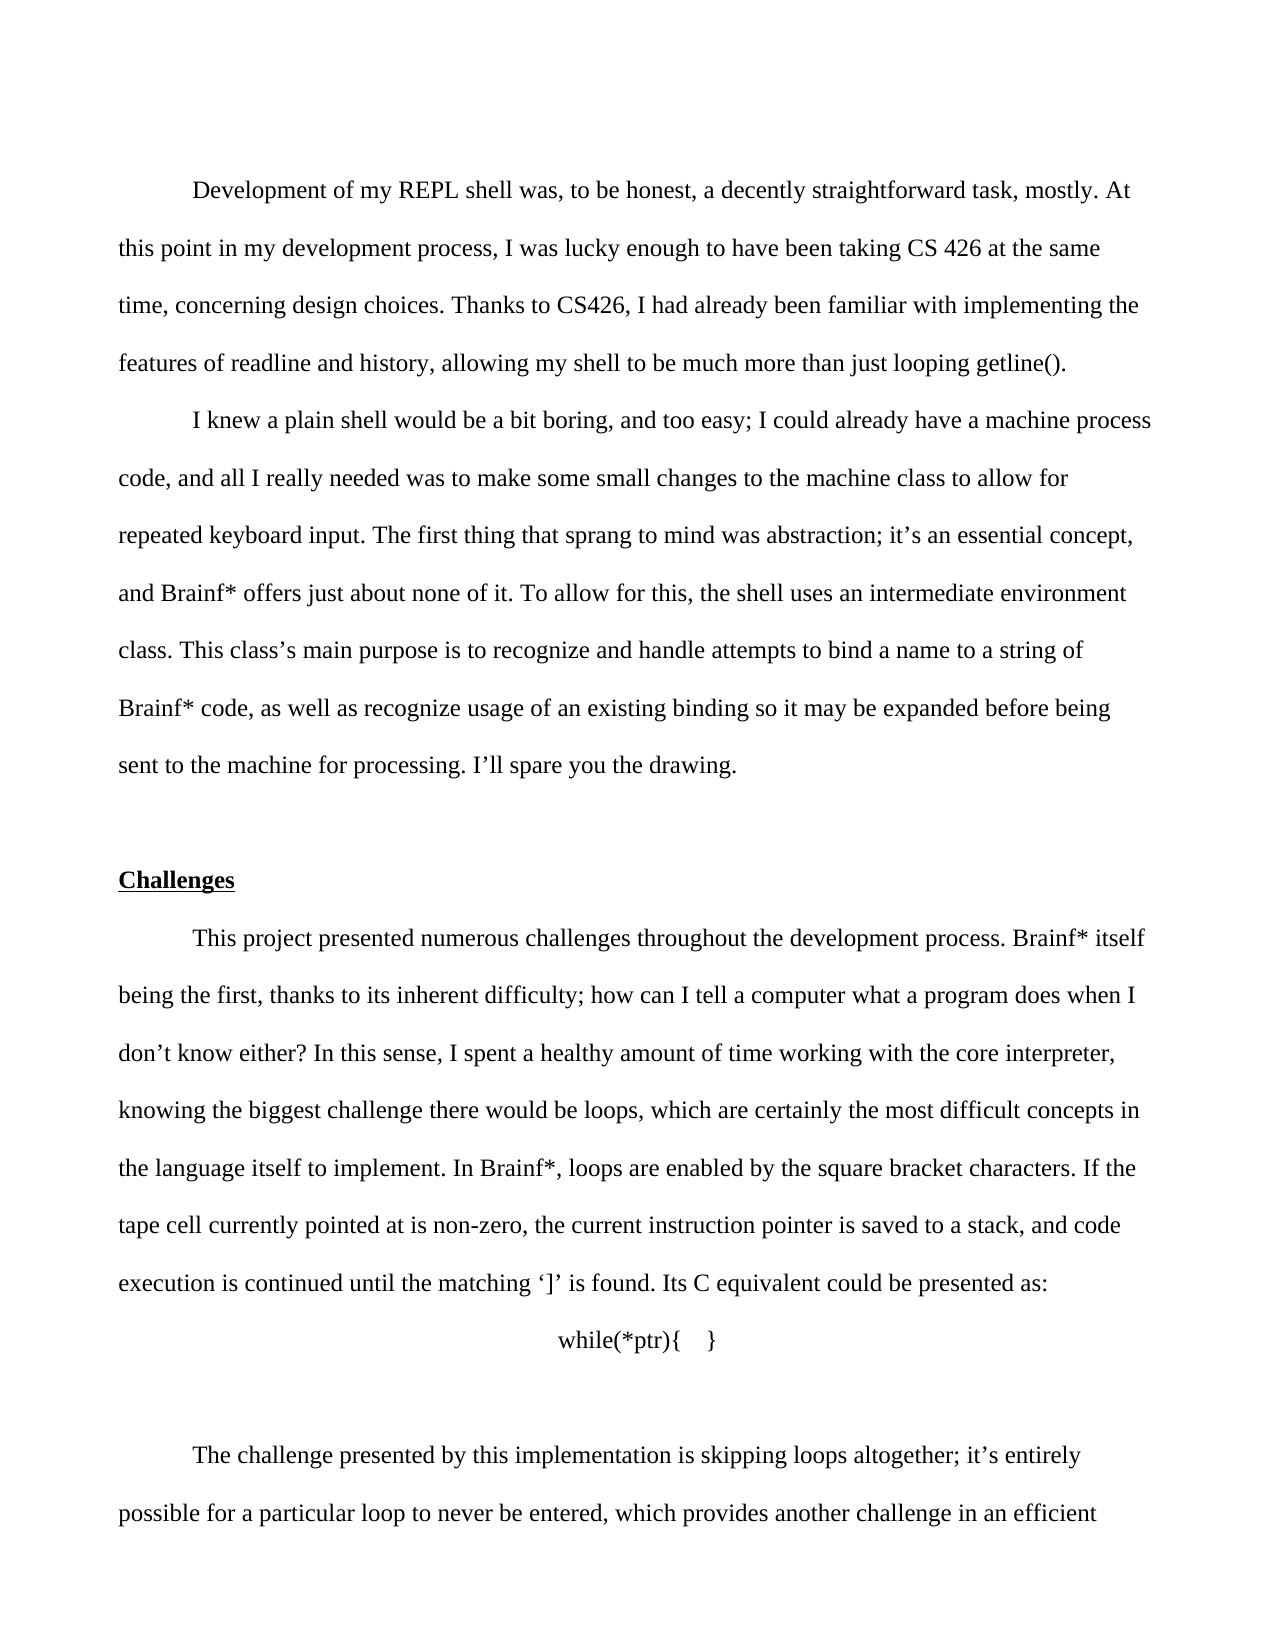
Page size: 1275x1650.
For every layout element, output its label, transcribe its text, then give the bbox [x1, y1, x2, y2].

text I knew a plain shell would be a bit boring, and too easy; I could already have a machine process code, and all I really needed was to make some small changes to the machine class to allow for repeated keyboard input. The first thing that sprang to mind was abstraction; it’s an essential concept, and Brainf* offers just about none of it. To allow for this, the shell uses an intermediate environment class. This class’s main purpose is to recognize and handle attempts to bind a name to a string of Brainf* code, as well as recognize usage of an existing binding so it may be expanded before being sent to the machine for processing. I’ll spare you the drawing. [118, 406, 1157, 779]
text This project presented numerous challenges throughout the development process. Brainf* itself being the first, thanks to its inherent difficulty; how can I tell a computer what a program does when I don’t know either? In this sense, I spent a healthy amount of time working with the core interpreter, knowing the biggest challenge there would be loops, which are certainly the most difficult concepts in the language itself to implement. In Brainf*, loops are enabled by the square bracket characters. If the tape cell currently pointed at is non-zero, the current instruction pointer is saved to a stack, and code execution is continued until the matching ‘]’ is found. Its C equivalent could be presented as: [118, 923, 1157, 1297]
text Development of my REPL shell was, to be honest, a decently straightforward task, mostly. At this point in my development process, I was lucky enough to have been taking CS 426 at the same time, concerning design choices. Thanks to CS426, I had already been familiar with implementing the features of readline and history, allowing my shell to be much more than just looping getline(). [118, 176, 1157, 377]
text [118, 1441, 1157, 1527]
text Challenges [118, 866, 1157, 894]
text while(*ptr){ } [118, 1326, 1157, 1354]
